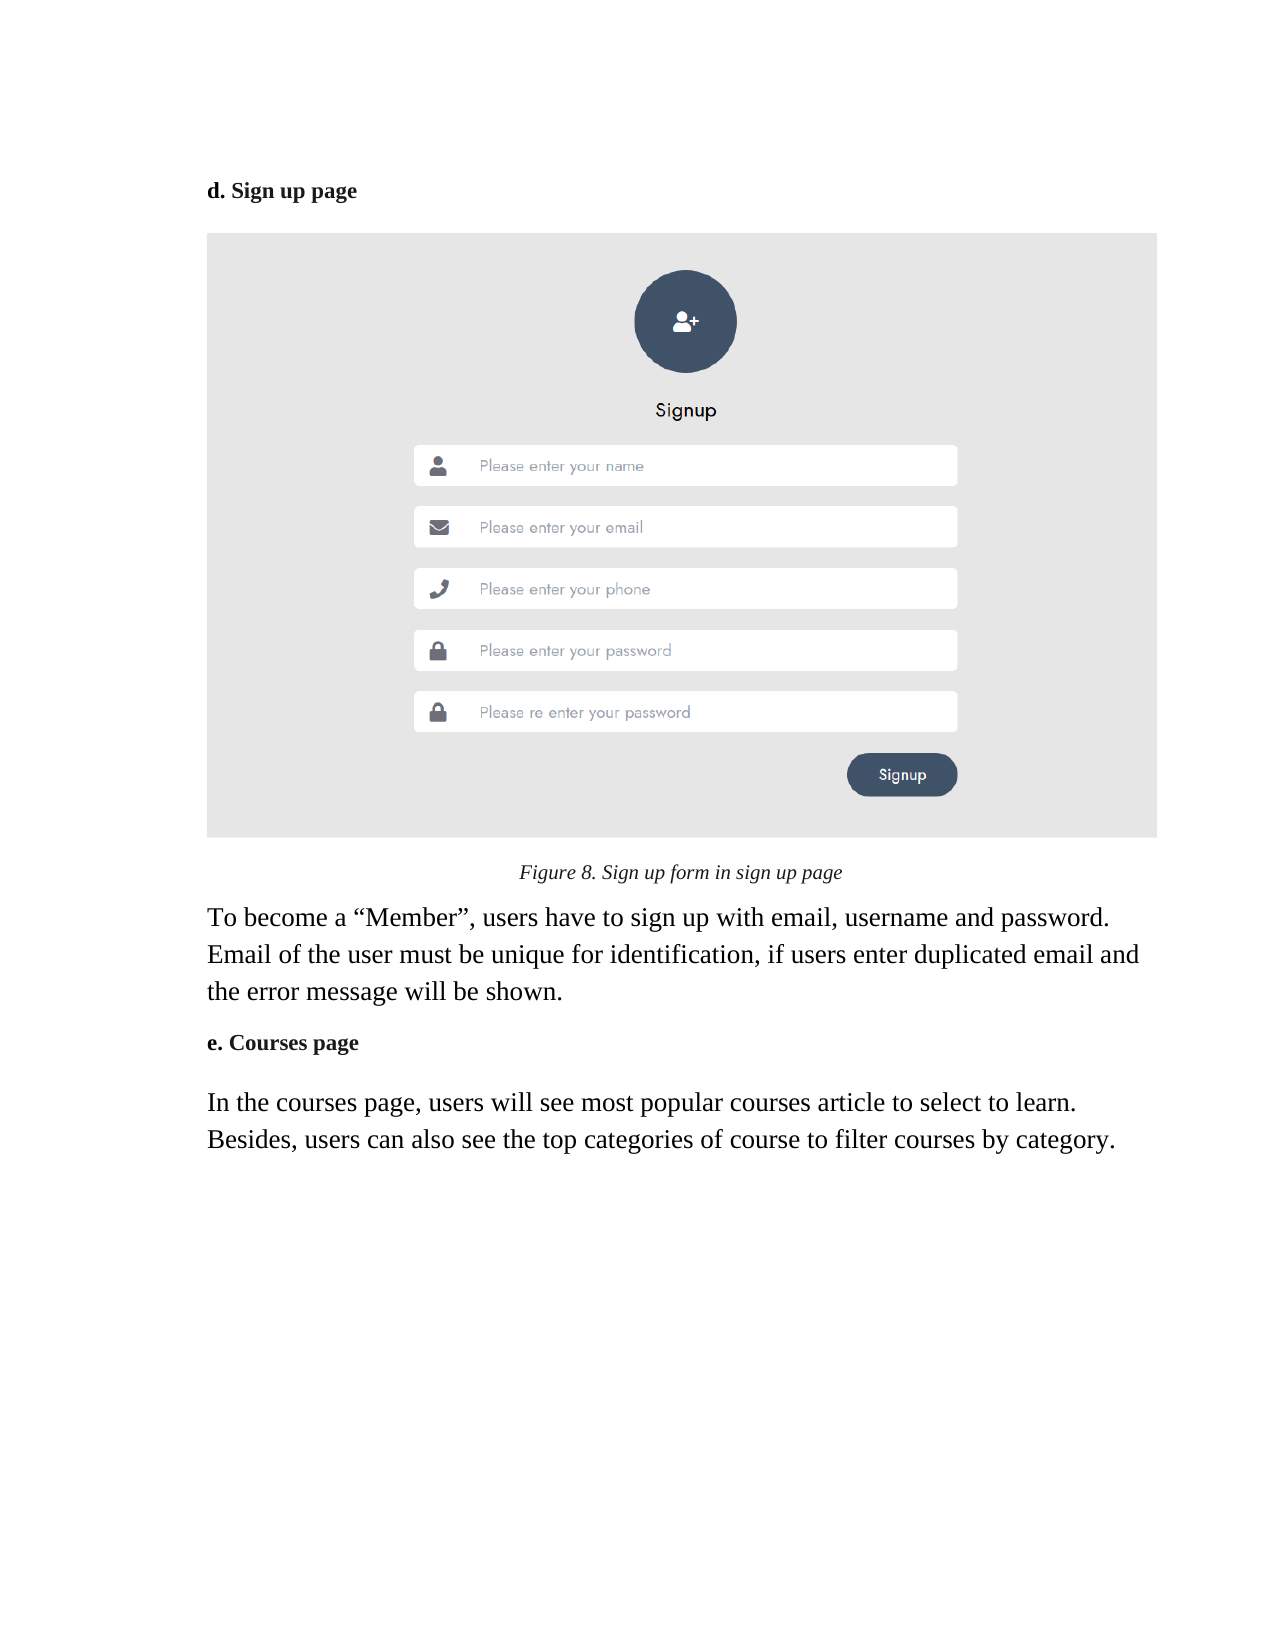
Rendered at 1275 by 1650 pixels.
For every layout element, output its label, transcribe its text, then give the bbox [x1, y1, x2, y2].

picture [206, 233, 1157, 838]
subtitle Sign up page [207, 177, 1157, 203]
text In the courses page, users will see most popular courses article to select to learn. Besides, users can also see the top categories of course to filter courses by category. [207, 1086, 1157, 1154]
subtitle Courses page [207, 1029, 1157, 1056]
text To become a “Member”, users have to sign up with email, username and password. Email of the user must be unique for identification, if users enter duplicated email and the error message will be shown. [207, 901, 1157, 1007]
